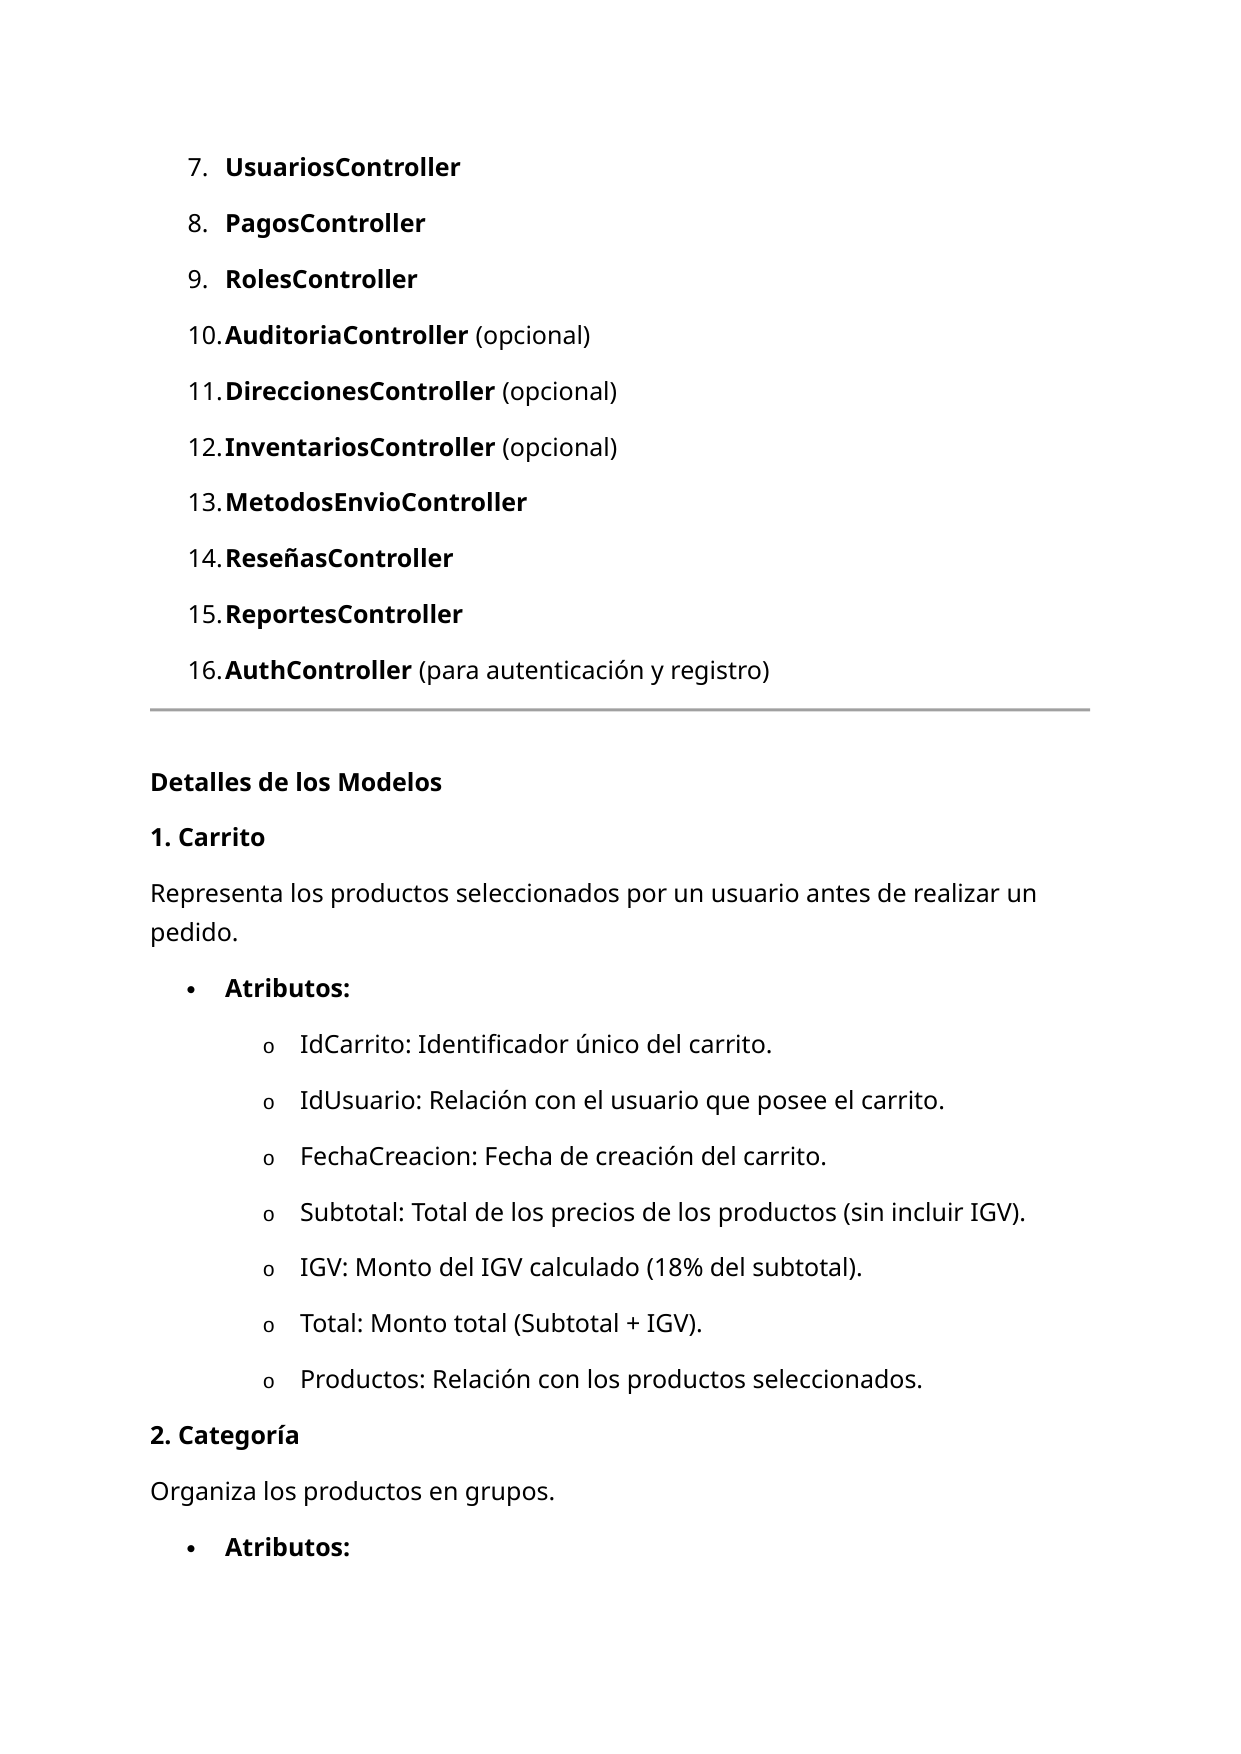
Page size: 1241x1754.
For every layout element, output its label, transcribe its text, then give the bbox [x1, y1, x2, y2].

list AuthController (para autenticación y registro) [187, 652, 1090, 687]
list Subtotal: Total de los precios de los productos (sin incluir IGV). [262, 1194, 1090, 1228]
list InventariosController (opcional) [187, 429, 1090, 463]
list AuditoriaController (opcional) [187, 317, 1090, 352]
list ReportesController [187, 597, 1090, 631]
list PagosController [187, 206, 1090, 240]
list RolesController [187, 262, 1090, 296]
list Atributos: [187, 971, 1090, 1005]
list IdUsuario: Relación con el usuario que posee el carrito. [262, 1082, 1090, 1117]
list UsuariosController [187, 150, 1090, 184]
list ReseñasController [187, 541, 1090, 575]
list Total: Monto total (Subtotal + IGV). [262, 1306, 1090, 1340]
text 1. Carrito [150, 820, 1090, 854]
text Detalles de los Modelos [150, 764, 1090, 798]
list DireccionesController (opcional) [187, 373, 1090, 407]
text Organiza los productos en grupos. [150, 1473, 1090, 1507]
list Atributos: [187, 1529, 1090, 1563]
list Productos: Relación con los productos seleccionados. [262, 1362, 1090, 1396]
list FechaCreacion: Fecha de creación del carrito. [262, 1138, 1090, 1172]
text 2. Categoría [150, 1417, 1090, 1452]
list MetodosEnvioController [187, 485, 1090, 519]
list IGV: Monto del IGV calculado (18% del subtotal). [262, 1250, 1090, 1284]
list IdCarrito: Identificador único del carrito. [262, 1027, 1090, 1061]
text Representa los productos seleccionados por un usuario antes de realizar un pedido. [150, 876, 1090, 949]
